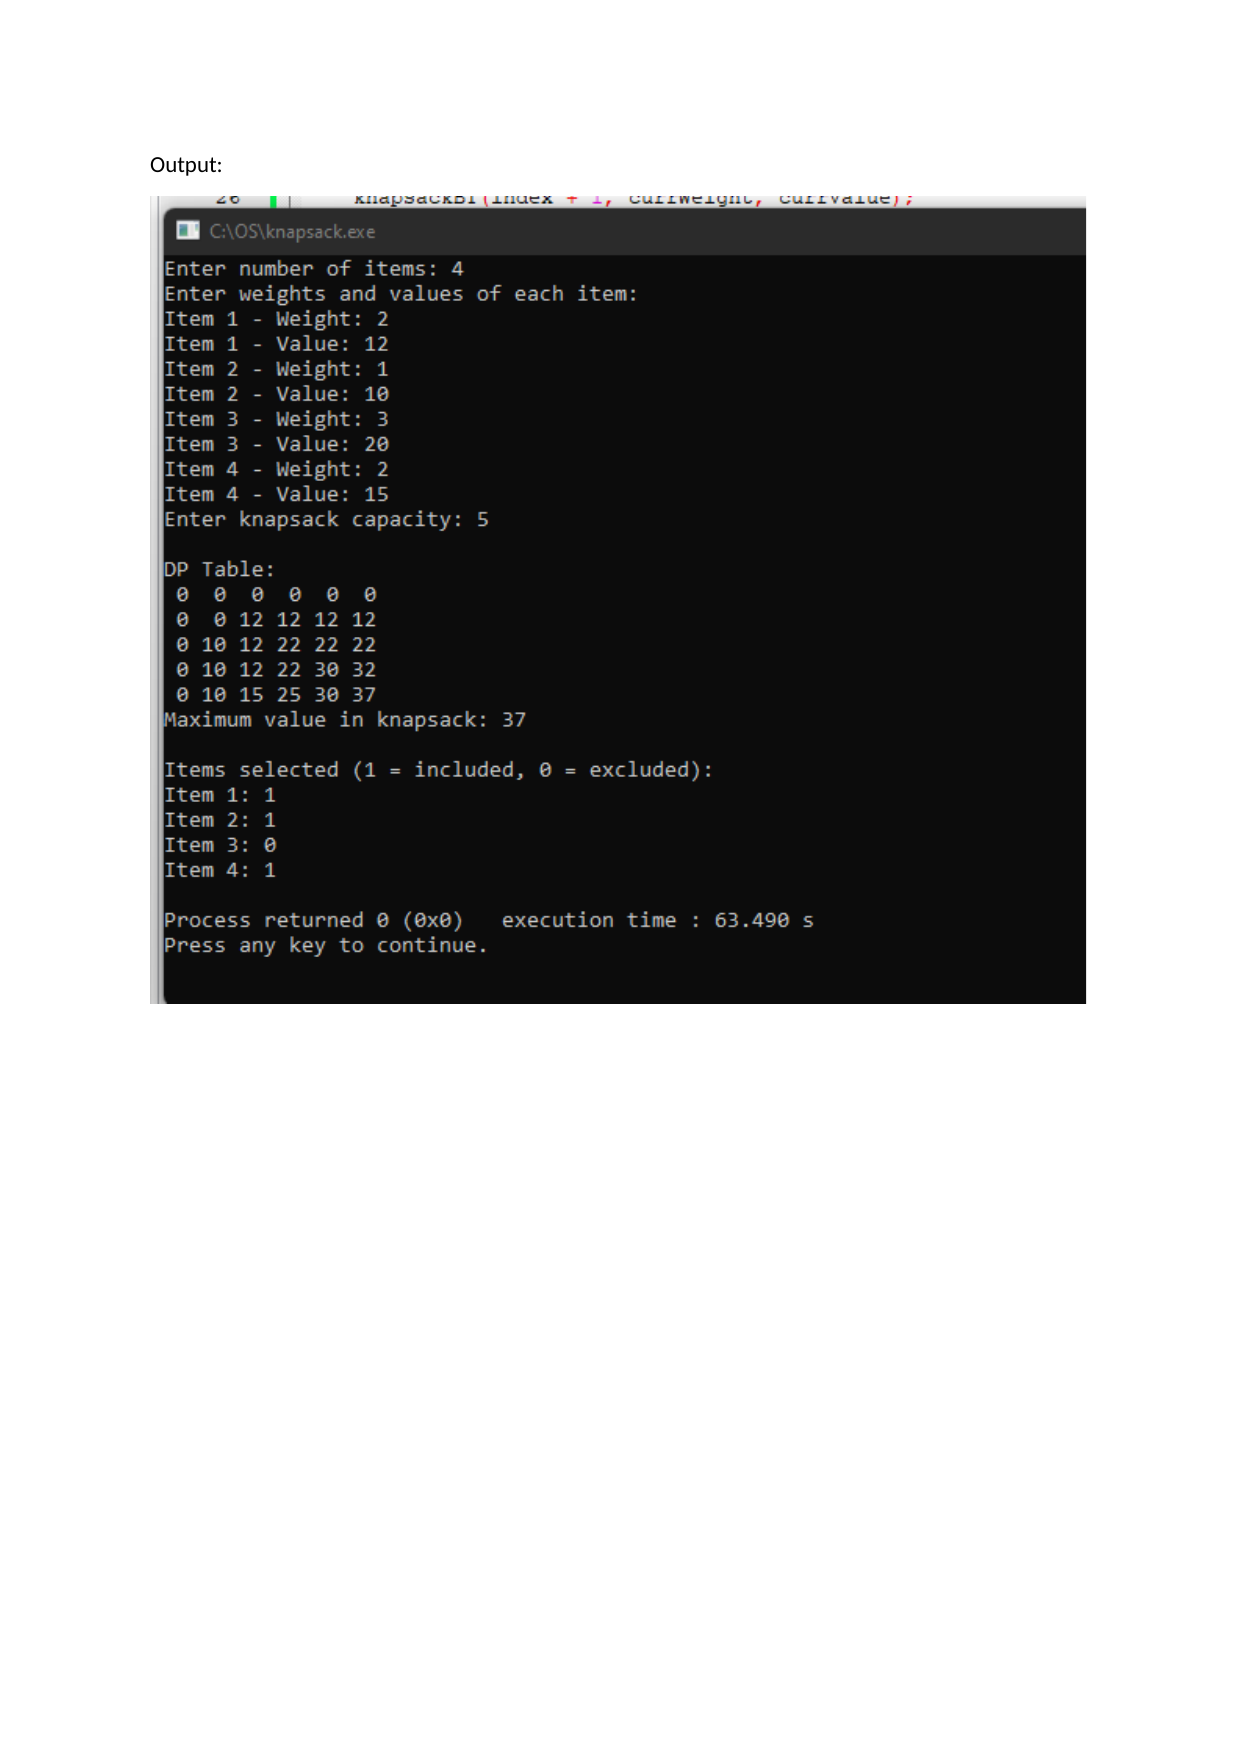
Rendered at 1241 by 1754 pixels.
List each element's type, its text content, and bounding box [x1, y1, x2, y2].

text Output: [150, 150, 1090, 178]
picture [150, 196, 1087, 1004]
